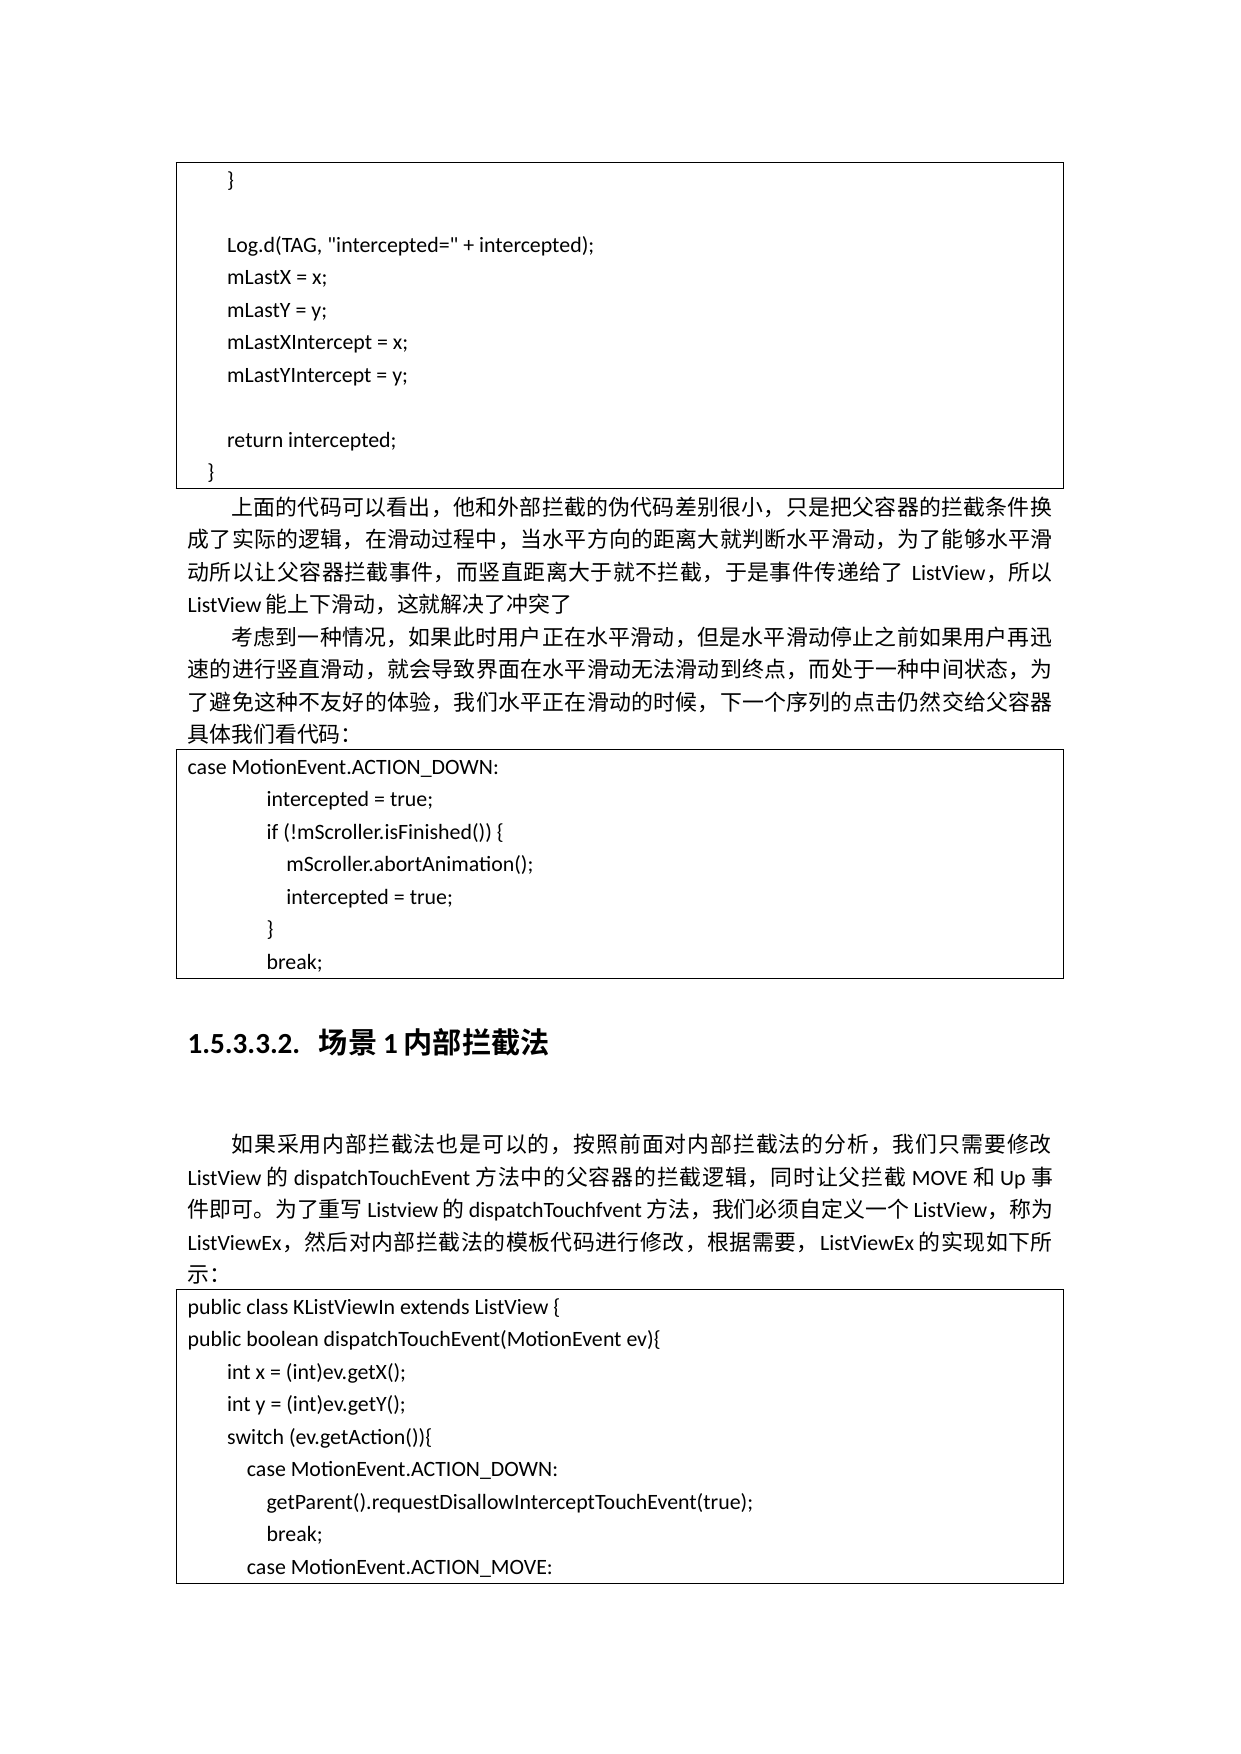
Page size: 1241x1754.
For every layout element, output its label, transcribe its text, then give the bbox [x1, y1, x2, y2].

subtitle 场景1内部拦截法 [187, 1008, 1053, 1073]
text 如果采用内部拦截法也是可以的，按照前面对内部拦截法的分析，我们只需要修改ListView的dispatchTouchEvent方法中的父容器的拦截逻辑，同时让父拦截MOVE和Up事件即可。为了重写Listview的dispatchTouchfvent方法，我们必须自定义一个ListView，称为ListViewEx，然后对内部拦截法的模板代码进行修改，根据需要，ListViewEx的实现如下所示： [187, 1127, 1053, 1289]
text 考虑到一种情况，如果此时用户正在水平滑动，但是水平滑动停止之前如果用户再迅速的进行竖直滑动，就会导致界面在水平滑动无法滑动到终点，而处于一种中间状态，为了避免这种不友好的体验，我们水平正在滑动的时候，下一个序列的点击仍然交给父容器，具体我们看代码： [187, 619, 1053, 749]
table_header case MotionEvent.ACTION_DOWN: intercepted = true; if (!mScroller.isFinished()) { mScroller.abortAnimation(); intercepted = true; } break; [177, 750, 1063, 978]
text 上面的代码可以看出，他和外部拦截的伪代码差别很小，只是把父容器的拦截条件换成了实际的逻辑，在滑动过程中，当水平方向的距离大就判断水平滑动，为了能够水平滑动所以让父容器拦截事件，而竖直距离大于就不拦截，于是事件传递给了ListView，所以ListView能上下滑动，这就解决了冲突了 [187, 489, 1053, 619]
